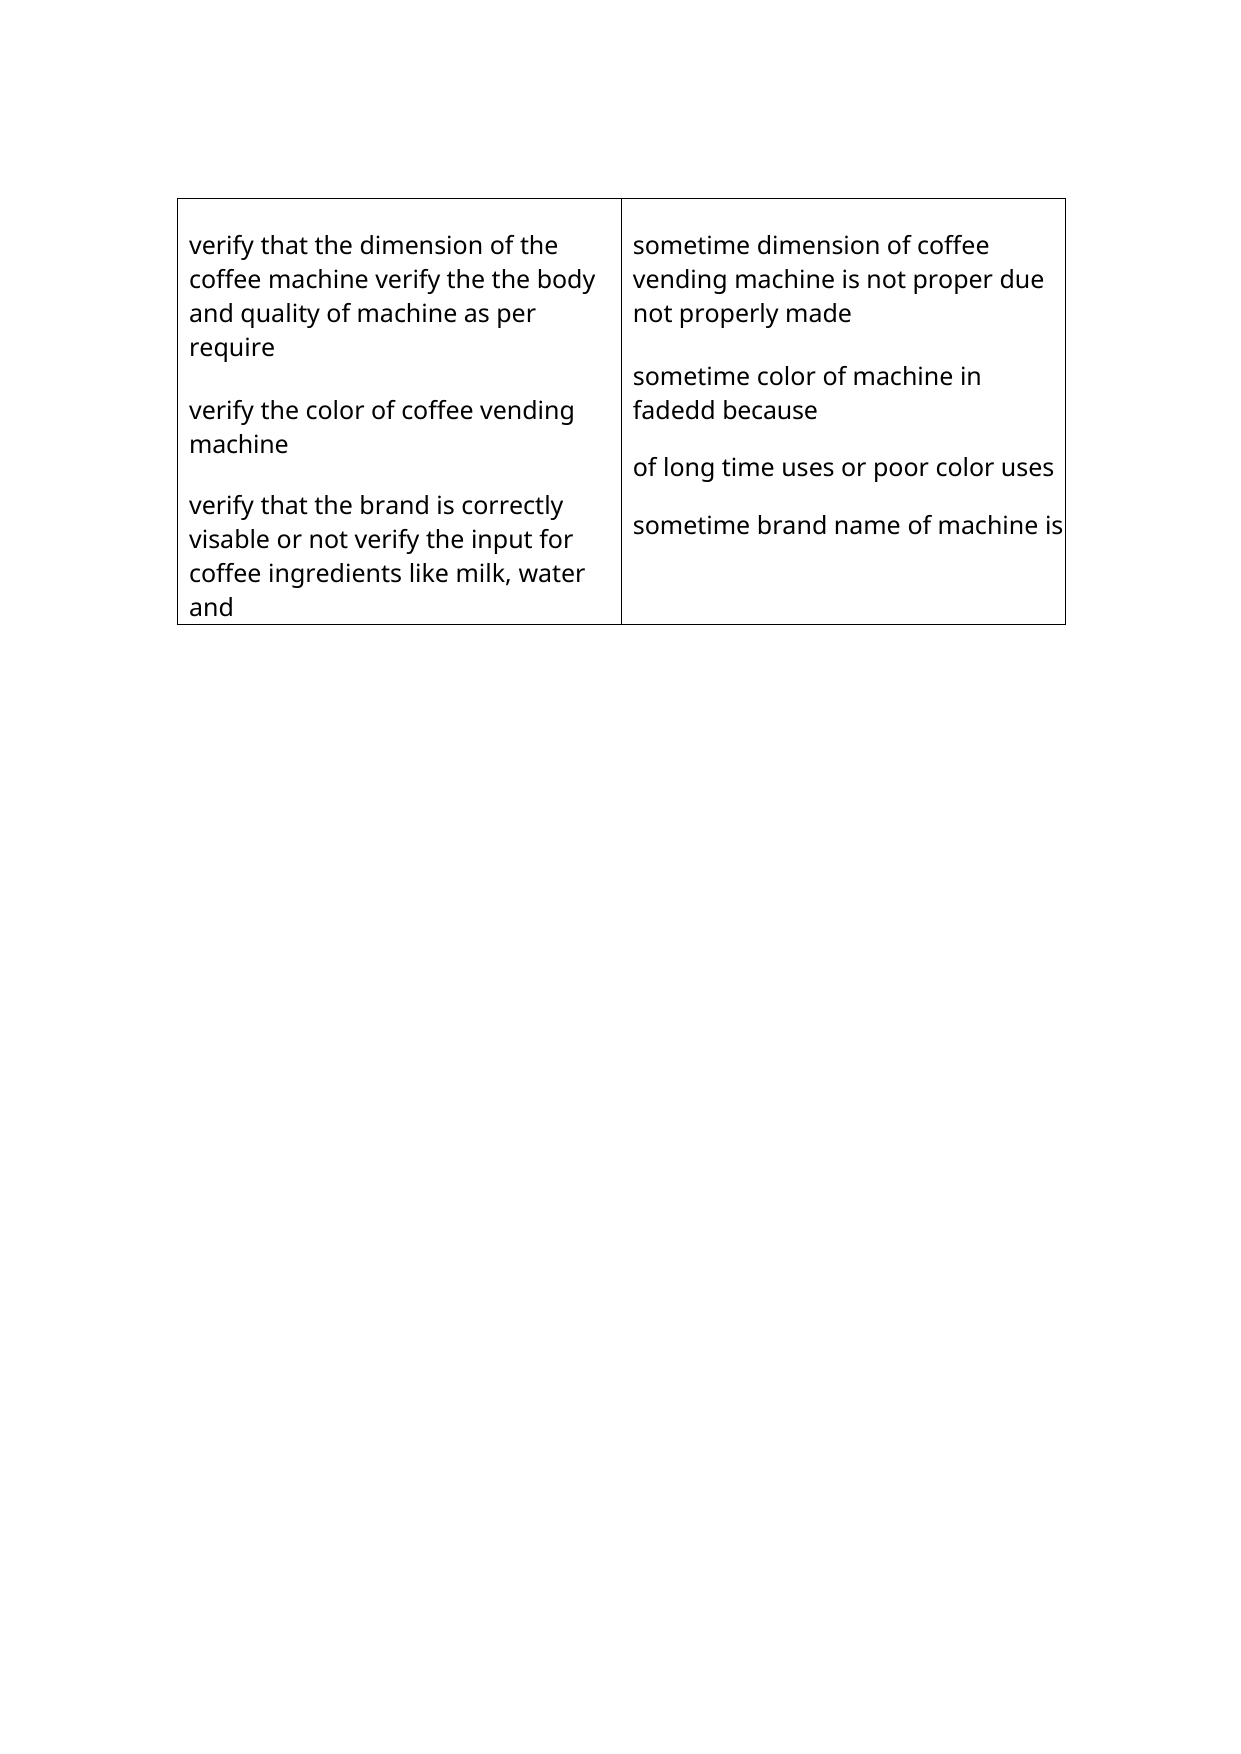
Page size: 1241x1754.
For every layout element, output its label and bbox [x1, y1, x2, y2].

table_header [178, 199, 621, 624]
table_header [622, 199, 1065, 624]
